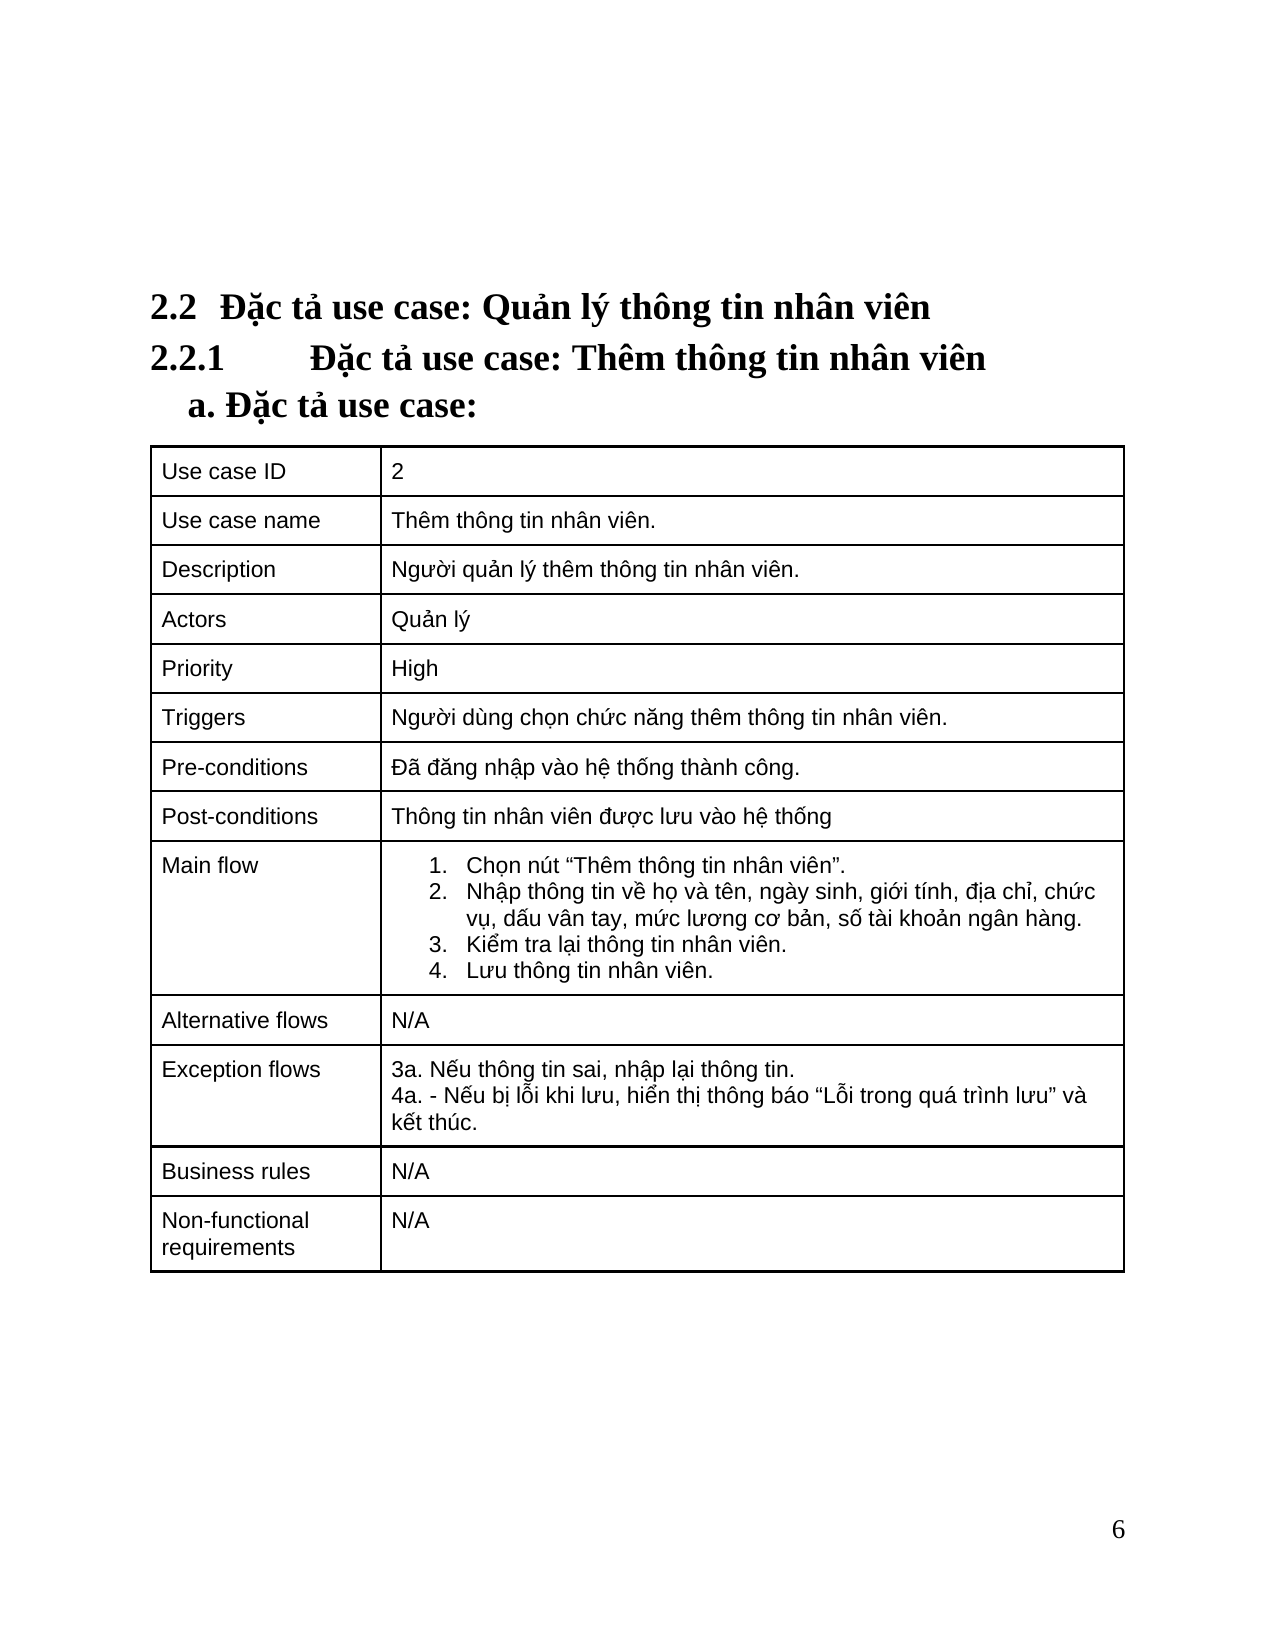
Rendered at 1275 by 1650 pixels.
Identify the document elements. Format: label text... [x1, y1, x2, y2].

table_cell N/A [382, 996, 1123, 1043]
table_cell Thông tin nhân viên được lưu vào hệ thống [382, 792, 1123, 839]
table_cell High [382, 645, 1123, 692]
table_cell Người dùng chọn chức năng thêm thông tin nhân viên. [382, 694, 1123, 741]
list Đặc tả use case: [187, 382, 1125, 425]
table_cell Pre-conditions [152, 743, 380, 790]
table_cell Post-conditions [152, 792, 380, 839]
table_cell Non-functional requirements [152, 1197, 380, 1270]
table_header 2 [382, 448, 1123, 494]
table_cell Thêm thông tin nhân viên. [382, 497, 1123, 544]
table_cell Business rules [152, 1148, 380, 1195]
table_cell Description [152, 546, 380, 593]
table_cell Use case name [152, 497, 380, 544]
subtitle Đặc tả use case: Thêm thông tin nhân viên [150, 336, 1125, 379]
table_cell Priority [152, 645, 380, 692]
table_cell Triggers [152, 694, 380, 741]
table_cell Actors [152, 595, 380, 642]
table_cell N/A [382, 1148, 1123, 1195]
subtitle Đặc tả use case: Quản lý thông tin nhân viên [150, 285, 1125, 328]
table_cell Exception flows [152, 1046, 380, 1145]
table_cell Đã đăng nhập vào hệ thống thành công. [382, 743, 1123, 790]
table_cell Quản lý [382, 595, 1123, 642]
table_cell Alternative flows [152, 996, 380, 1043]
table_cell 3a. Nếu thông tin sai, nhập lại thông tin. 4a. - Nếu bị lỗi khi lưu, hiển thị thông báo “Lỗi trong quá trình lưu” và kết thúc. [382, 1046, 1123, 1145]
table_cell Main flow [152, 842, 380, 994]
table_cell N/A [382, 1197, 1123, 1270]
table_header Use case ID [152, 448, 380, 494]
table_cell Người quản lý thêm thông tin nhân viên. [382, 546, 1123, 593]
table_cell Chọn nút “Thêm thông tin nhân viên”. Nhập thông tin về họ và tên, ngày sinh, giới tính, địa chỉ, chức vụ, dấu vân tay, mức lương cơ bản, số tài khoản ngân hàng. Kiểm tra lại thông tin nhân viên. Lưu thông tin nhân viên. [382, 842, 1123, 994]
